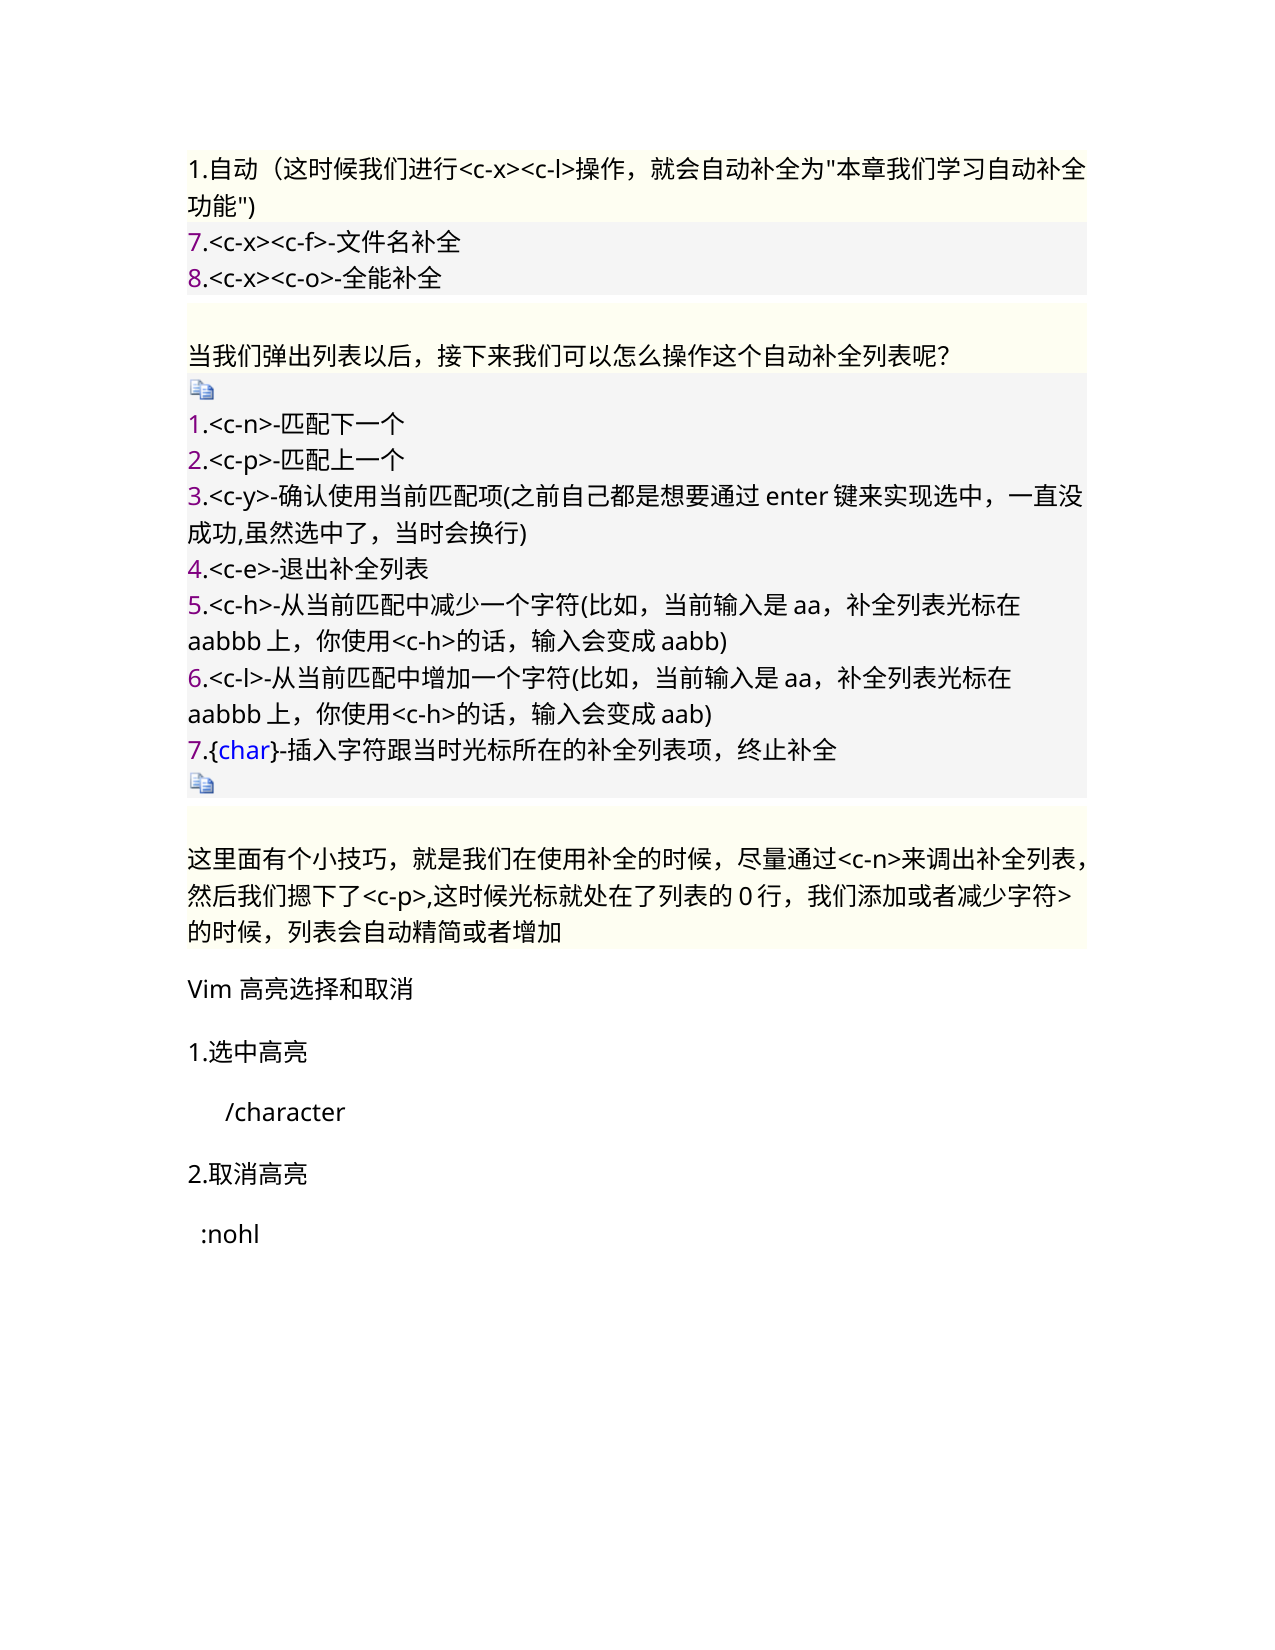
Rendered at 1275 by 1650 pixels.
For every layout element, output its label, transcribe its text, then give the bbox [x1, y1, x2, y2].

text 这里面有个小技巧，就是我们在使用补全的时候，尽量通过<c-n>来调出补全列表，然后我们摁下了<c-p>,这时候光标就处在了列表的0行，我们添加或者减少字符>的时候，列表会自动精简或者增加 [187, 806, 1087, 949]
text 1.选中高亮 [187, 1032, 1087, 1068]
picture [187, 766, 219, 799]
text 4.<c-e>-退出补全列表 [187, 549, 1087, 586]
text 8.<c-x><c-o>-全能补全 [187, 259, 1087, 295]
text :nohl [187, 1217, 1087, 1251]
text 2.取消高亮 [187, 1154, 1087, 1191]
text 1.<c-n>-匹配下一个 [187, 404, 1087, 441]
text 7.<c-x><c-f>-文件名补全 [187, 222, 1087, 259]
text 2.<c-p>-匹配上一个 [187, 441, 1087, 477]
text 5.<c-h>-从当前匹配中减少一个字符(比如，当前输入是aa，补全列表光标在aabbb上，你使用<c-h>的话，输入会变成aabb) [187, 586, 1087, 658]
text 7.{char}-插入字符跟当时光标所在的补全列表项，终止补全 [187, 731, 1087, 767]
text 3.<c-y>-确认使用当前匹配项(之前自己都是想要通过enter键来实现选中，一直没成功,虽然选中了，当时会换行) [187, 477, 1087, 549]
text /character [225, 1094, 1087, 1129]
text 当我们弹出列表以后，接下来我们可以怎么操作这个自动补全列表呢？ [187, 303, 1087, 373]
picture [187, 373, 219, 405]
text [187, 150, 1087, 222]
text Vim 高亮选择和取消 [187, 969, 1087, 1006]
text 6.<c-l>-从当前匹配中增加一个字符(比如，当前输入是aa，补全列表光标在aabbb上，你使用<c-h>的话，输入会变成aab) [187, 658, 1087, 731]
